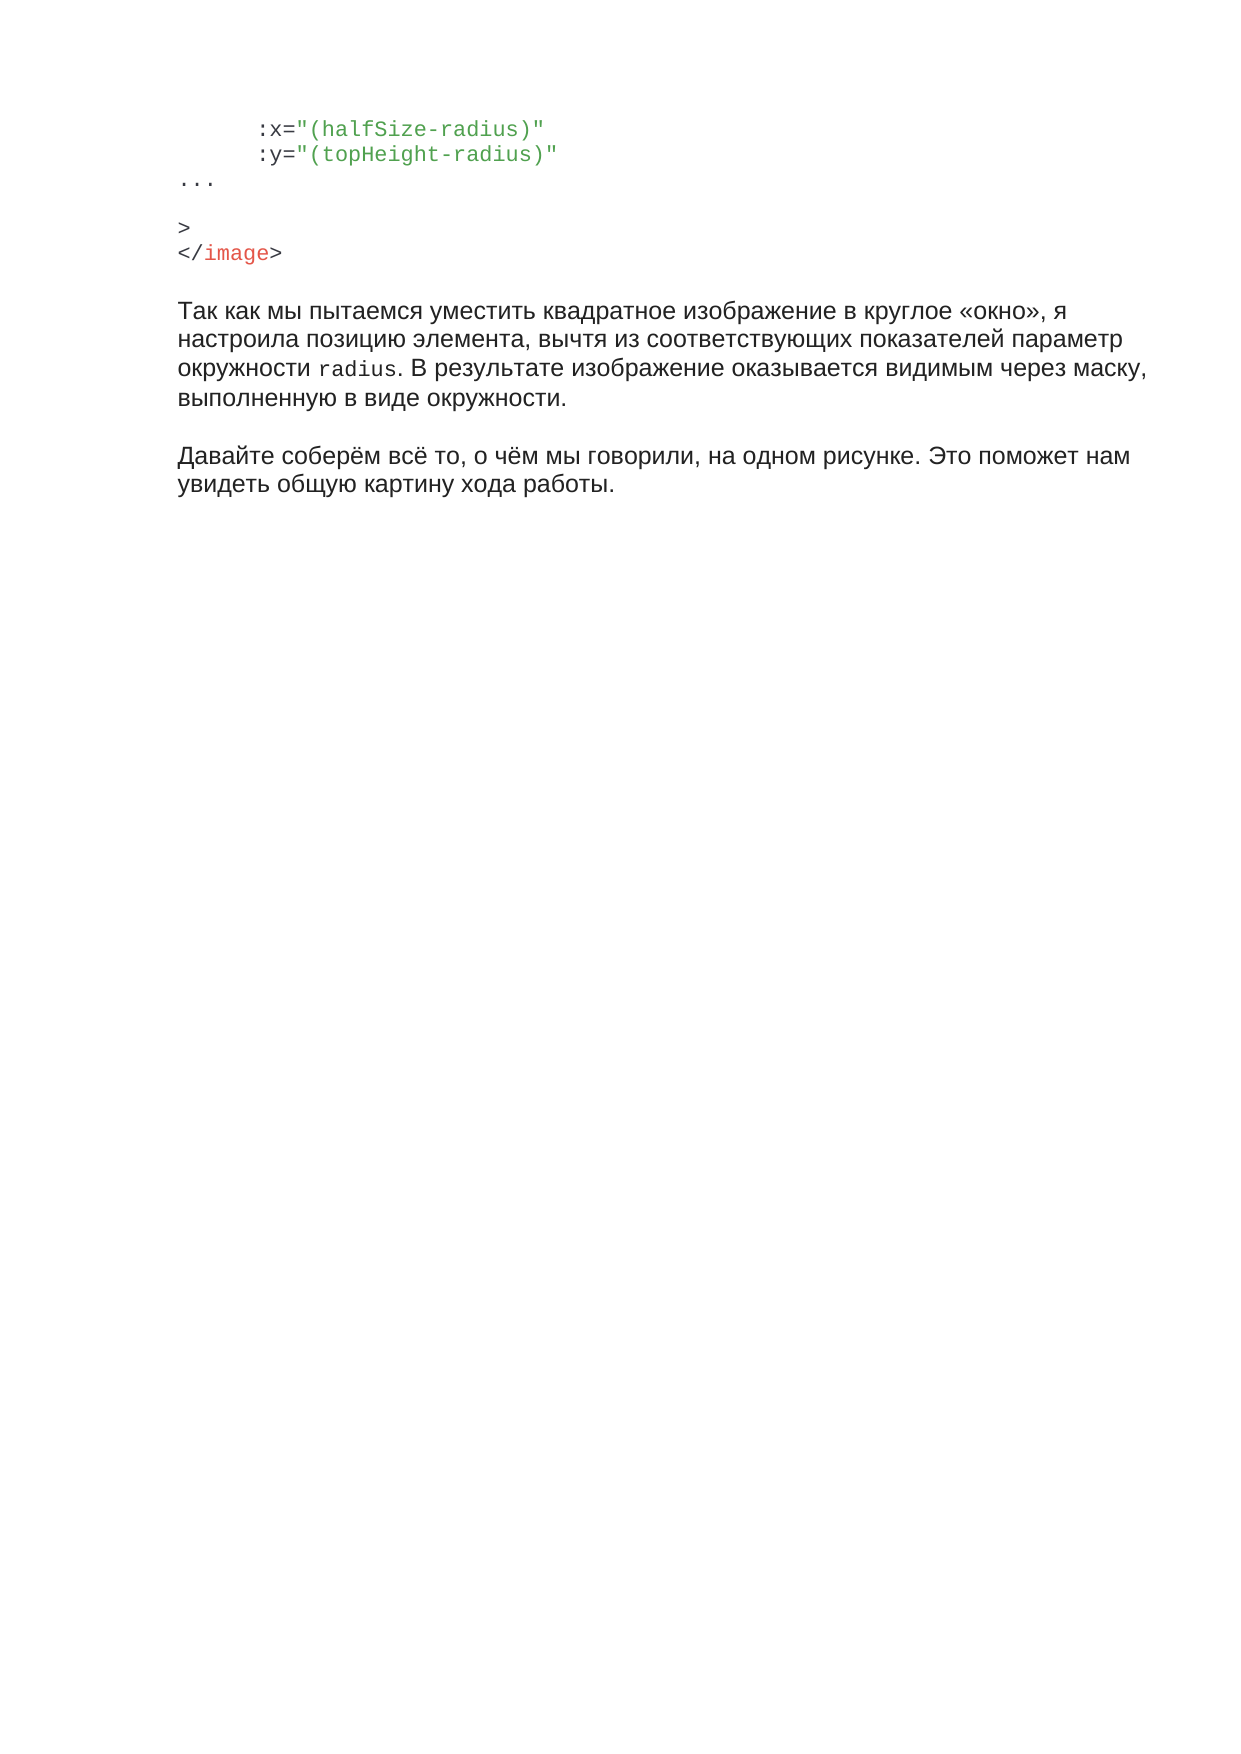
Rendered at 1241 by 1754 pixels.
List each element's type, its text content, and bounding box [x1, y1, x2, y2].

text :y="(topHeight-radius)" [177, 143, 1152, 168]
text > [177, 217, 1152, 242]
text Так как мы пытаемся уместить квадратное изображение в круглое «окно», я настроила позицию элемента, вычтя из соответствующих показателей параметр окружности radius. В результате изображение оказывается видимым через маску, выполненную в виде окружности. Давайте соберём всё то, о чём мы говорили, на одном рисунке. Это поможет нам увидеть общую картину хода работы. [177, 267, 1152, 498]
text :x="(halfSize-radius)" [177, 118, 1152, 143]
text ... [177, 168, 1152, 192]
text </image> [177, 242, 1152, 267]
